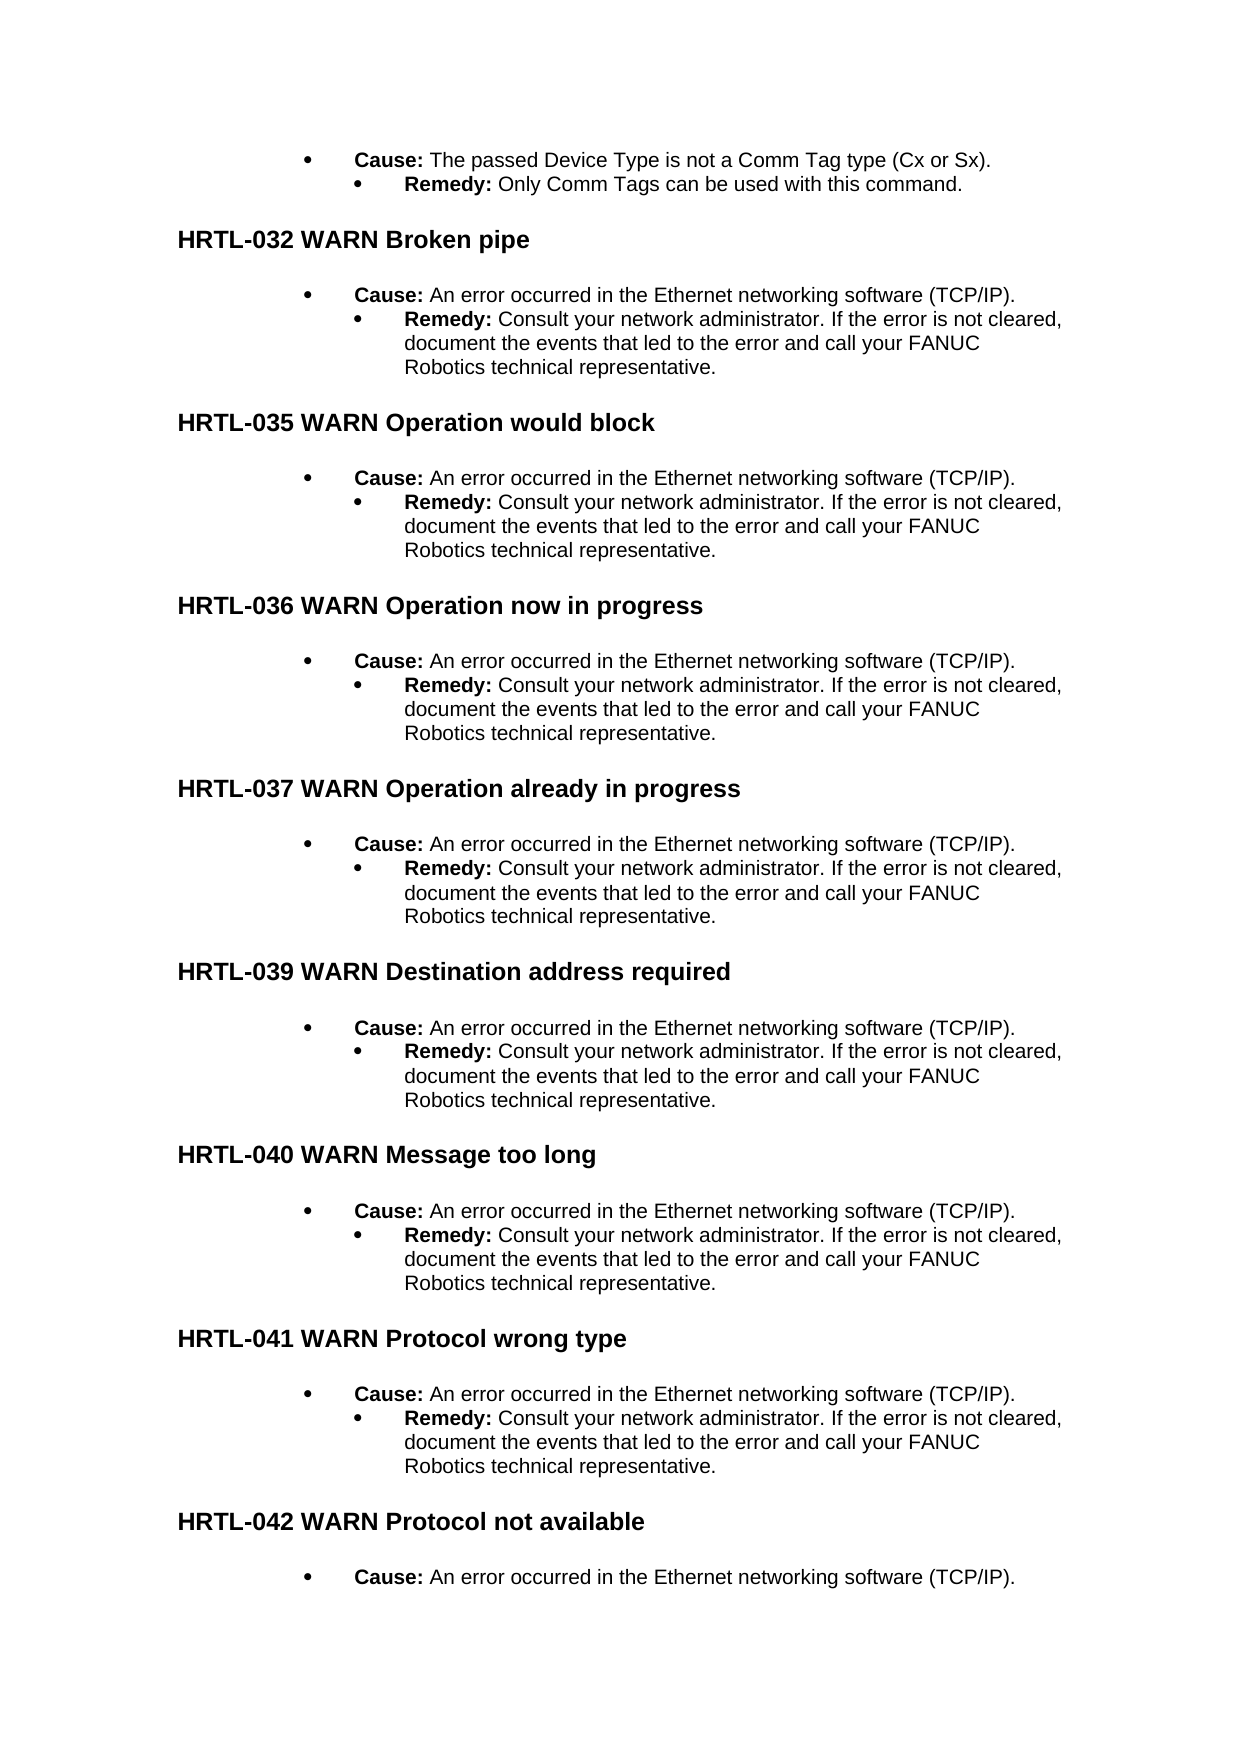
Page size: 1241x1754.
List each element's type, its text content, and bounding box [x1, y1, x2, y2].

list Cause: The passed Device Type is not a Comm Tag type (Cx or Sx). [304, 148, 1063, 172]
list Cause: An error occurred in the Ethernet networking software (TCP/IP). [304, 832, 1063, 856]
list Remedy: Only Comm Tags can be used with this command. [354, 172, 1063, 196]
list Cause: An error occurred in the Ethernet networking software (TCP/IP). [304, 1198, 1063, 1222]
list Cause: An error occurred in the Ethernet networking software (TCP/IP). [304, 1382, 1063, 1406]
list Cause: An error occurred in the Ethernet networking software (TCP/IP). [304, 1015, 1063, 1039]
text HRTL-040 WARN Message too long [177, 1141, 1063, 1169]
text HRTL-036 WARN Operation now in progress [177, 591, 1063, 620]
list Cause: An error occurred in the Ethernet networking software (TCP/IP). [304, 649, 1063, 673]
text HRTL-032 WARN Broken pipe [177, 225, 1063, 254]
list Cause: An error occurred in the Ethernet networking software (TCP/IP). [304, 1565, 1063, 1589]
text HRTL-039 WARN Destination address required [177, 957, 1063, 986]
text HRTL-041 WARN Protocol wrong type [177, 1324, 1063, 1352]
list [354, 1406, 1063, 1478]
list Cause: An error occurred in the Ethernet networking software (TCP/IP). [304, 466, 1063, 490]
text HRTL-035 WARN Operation would block [177, 408, 1063, 437]
text HRTL-042 WARN Protocol not available [177, 1507, 1063, 1536]
list Cause: An error occurred in the Ethernet networking software (TCP/IP). [304, 283, 1063, 307]
text HRTL-037 WARN Operation already in progress [177, 774, 1063, 803]
